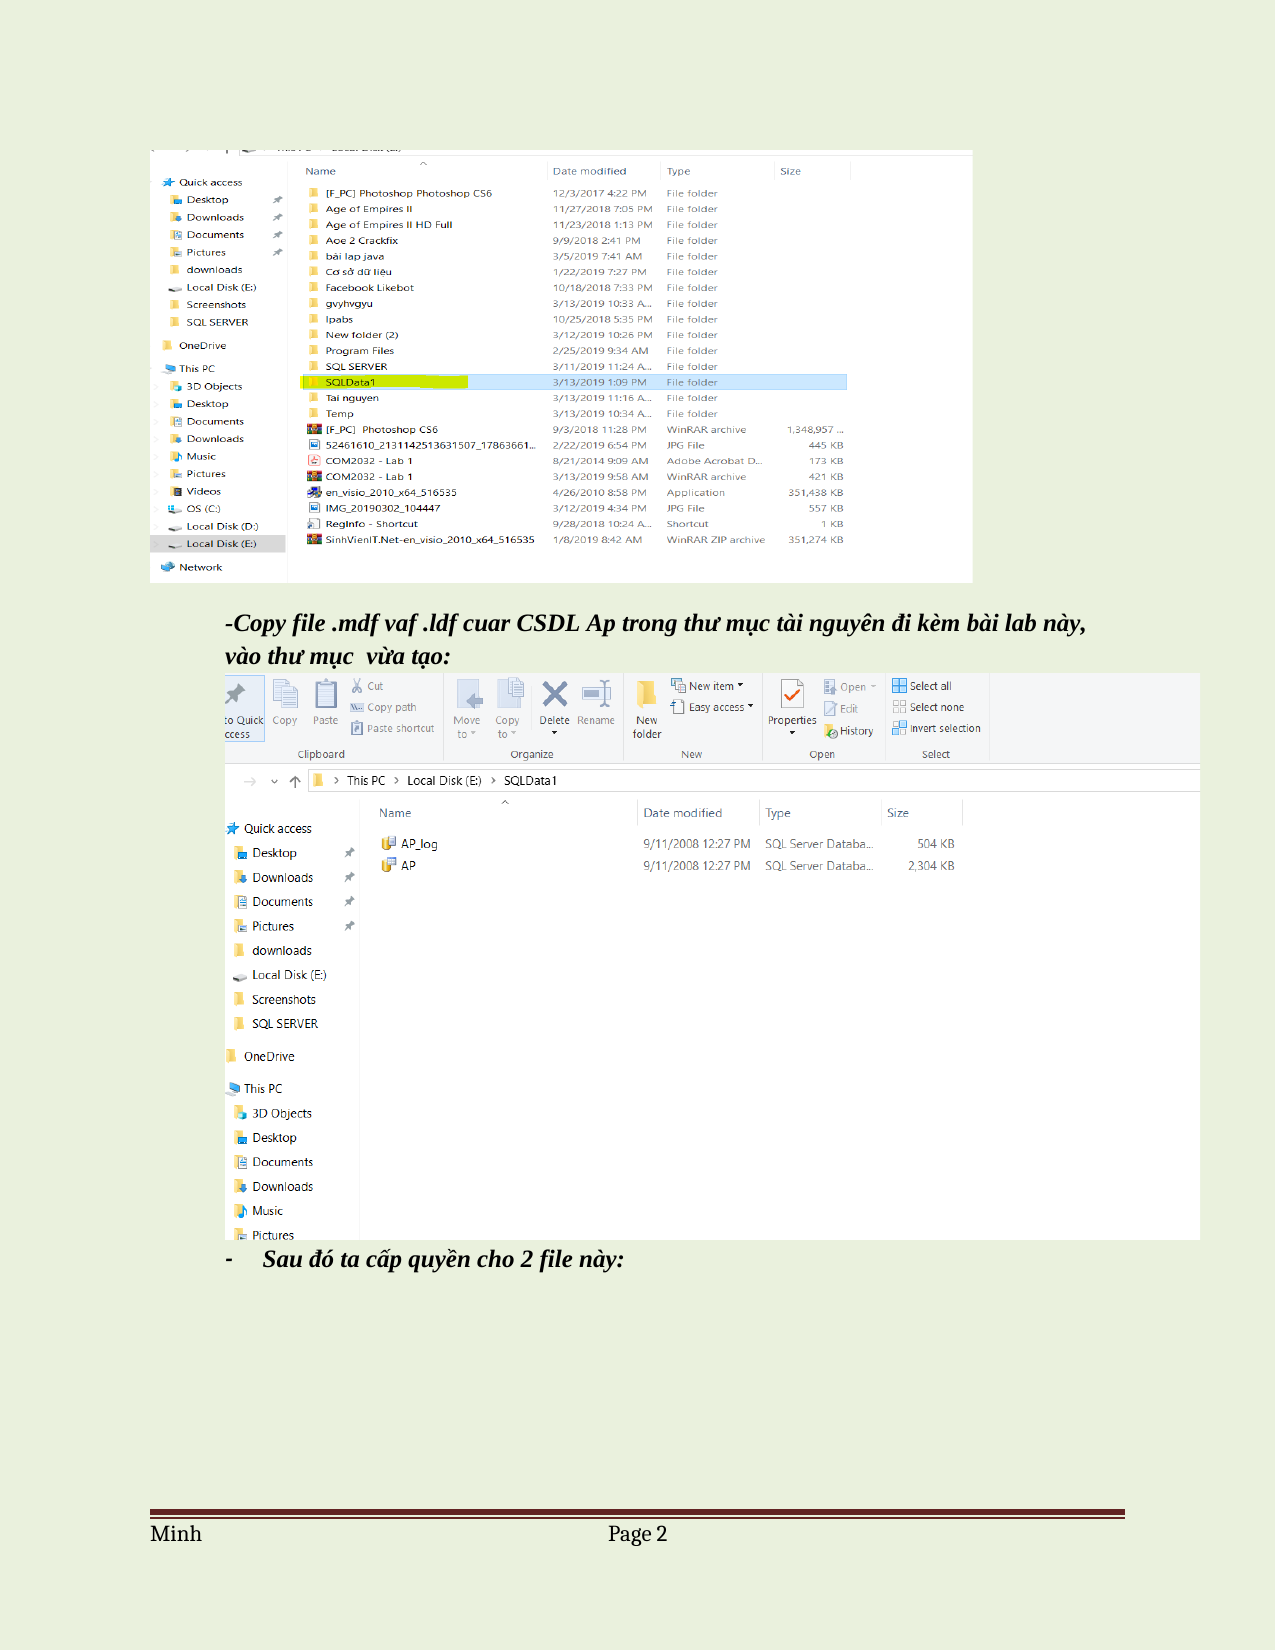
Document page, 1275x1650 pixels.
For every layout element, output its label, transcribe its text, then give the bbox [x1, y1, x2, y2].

picture [150, 150, 973, 583]
picture [225, 673, 1200, 1240]
list -Copy file .mdf vaf .ldf cuar CSDL Ap trong thư mục tài nguyên đi kèm bài lab này, vào thư mục vừa tạo: [225, 608, 1125, 670]
list Sau đó ta cấp quyền cho 2 file này: [225, 1243, 1125, 1274]
